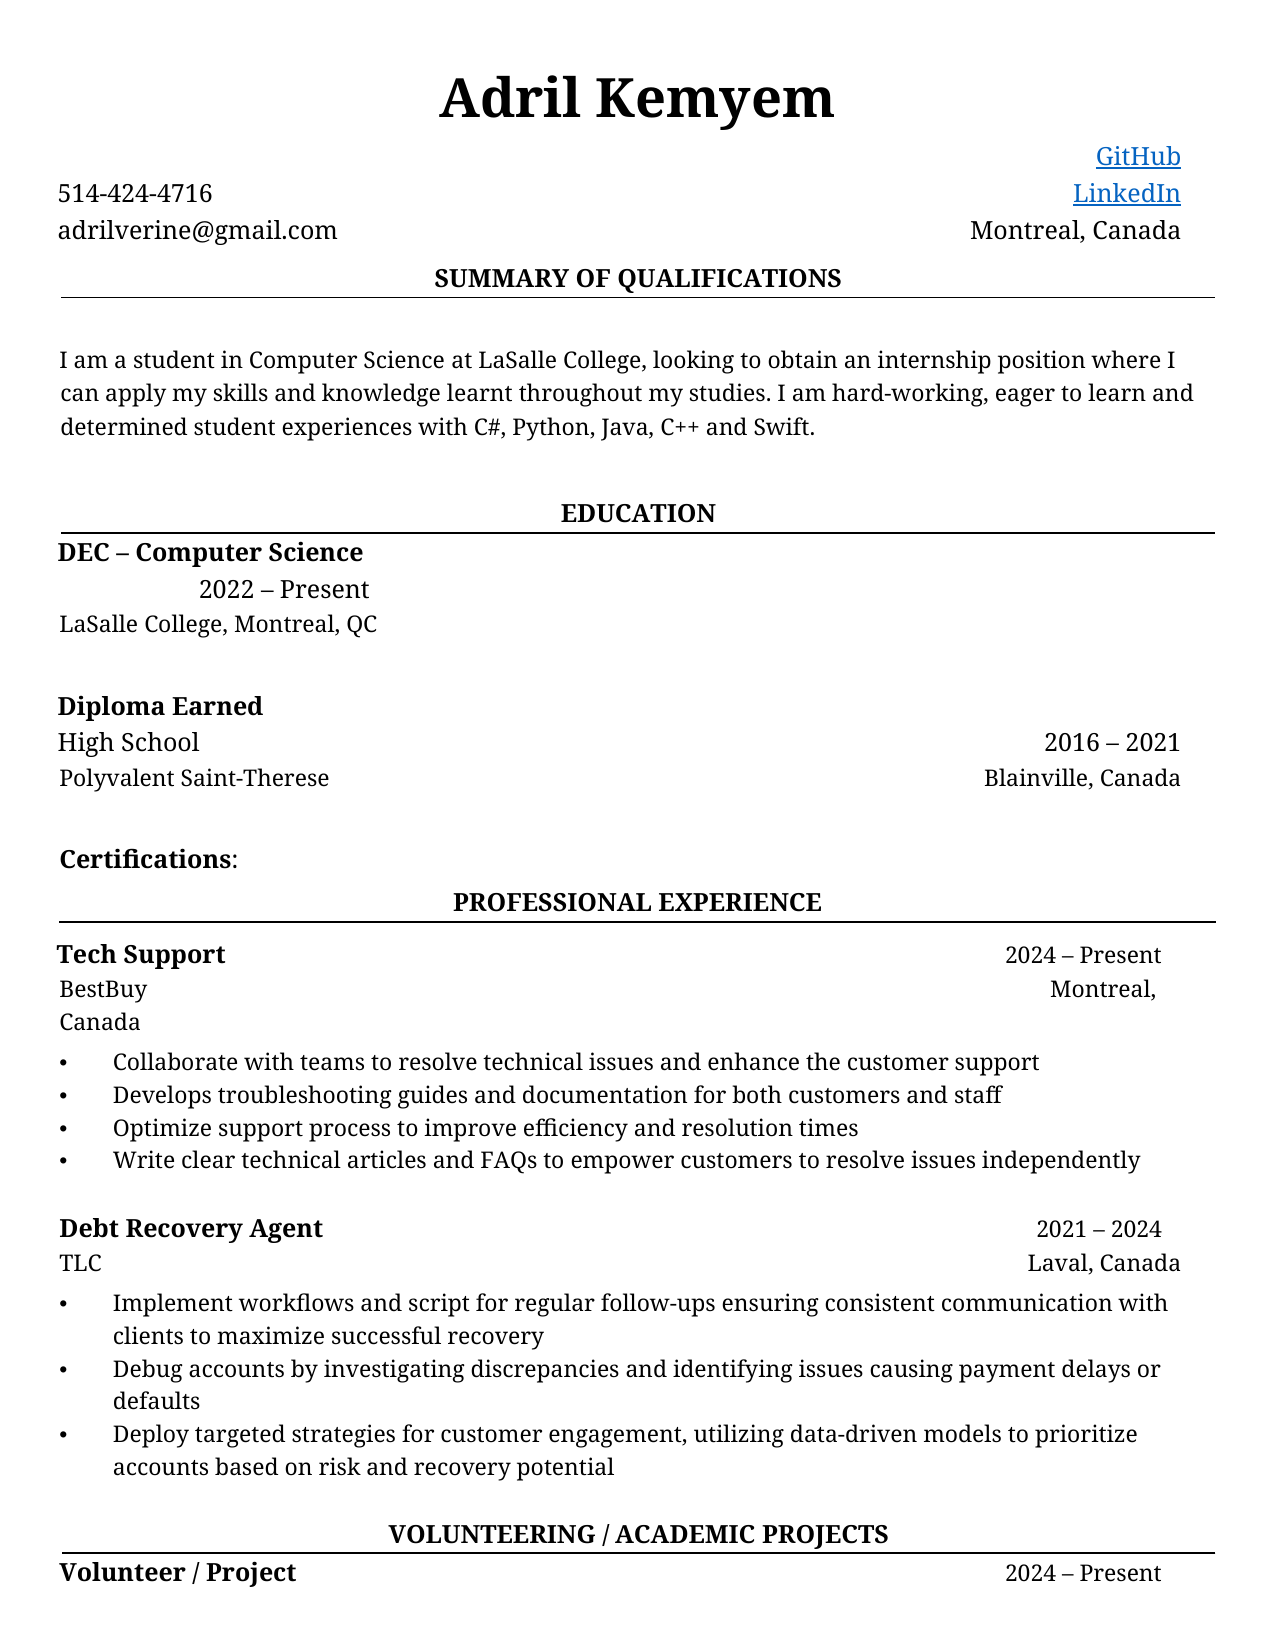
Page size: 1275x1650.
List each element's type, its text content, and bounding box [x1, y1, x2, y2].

text BestBuy Montreal, Canada [59, 973, 1216, 1037]
list Implement workflows and script for regular follow-ups ensuring consistent communication with clients to maximize successful recovery [59, 1287, 1214, 1351]
text Volunteer / Project 2024 – Present [59, 1554, 1216, 1589]
subtitle VOLUNTEERING / ACADEMIC PROJECTS [62, 1516, 1215, 1552]
subtitle SUMMARY OF QUALIFICATIONS [61, 261, 1215, 297]
subtitle EDUCATION [61, 496, 1215, 532]
list Debug accounts by investigating discrepancies and identifying issues causing payment delays or defaults [59, 1352, 1214, 1416]
text Tech Support 2024 – Present [56, 937, 1216, 971]
text DEC – Computer Science 2022 – Present [57, 534, 1216, 605]
text Adril Kemyem [59, 59, 1216, 133]
text High School 2016 – 2021 [57, 725, 1216, 759]
text GitHub [57, 139, 1216, 173]
text PROFESSIONAL EXPERIENCE [59, 885, 1216, 921]
list Develops troubleshooting guides and documentation for both customers and staff [59, 1078, 1214, 1110]
text adrilverine@gmail.com Montreal, Canada [57, 213, 1216, 247]
text Diploma Earned [57, 688, 1216, 722]
list Optimize support process to improve efficiency and resolution times [59, 1111, 1214, 1143]
list Write clear technical articles and FAQs to empower customers to resolve issues independently [59, 1144, 1214, 1176]
text Certifications: [59, 842, 1216, 876]
list Collaborate with teams to resolve technical issues and enhance the customer support [59, 1046, 1214, 1077]
text 514-424-4716 LinkedIn [57, 176, 1216, 210]
text TLC Laval, Canada [59, 1247, 1216, 1278]
text Debt Recovery Agent 2021 – 2024 [59, 1210, 1216, 1244]
text Polyvalent Saint-Therese Blainville, Canada [59, 762, 1216, 793]
text I am a student in Computer Science at LaSalle College, looking to obtain an internship position where I can apply my skills and knowledge learnt throughout my studies. I am hard-working, eager to learn and determined student experiences with C#, Python, Java, C++ and Swift. [59, 343, 1216, 442]
list Deploy targeted strategies for customer engagement, utilizing data-driven models to prioritize accounts based on risk and recovery potential [59, 1418, 1214, 1482]
text LaSalle College, Montreal, QC [59, 608, 1216, 639]
